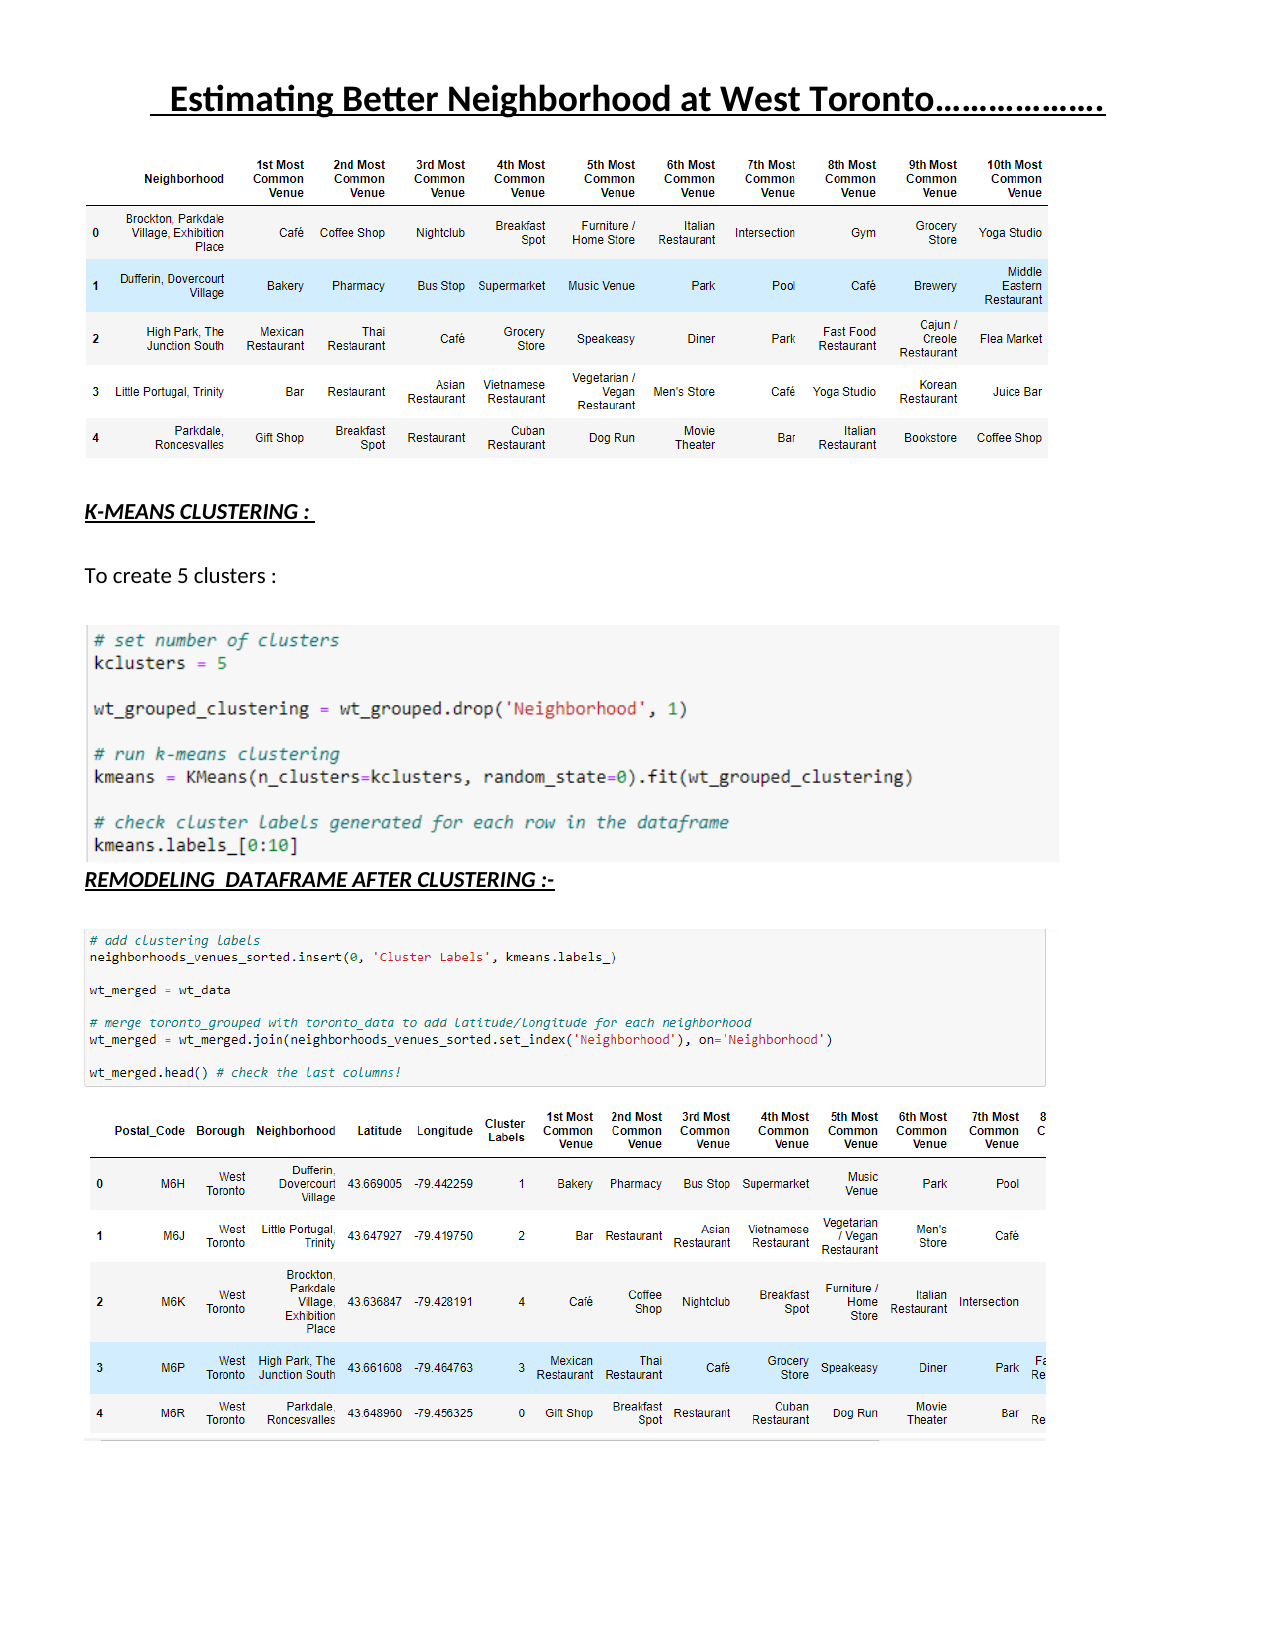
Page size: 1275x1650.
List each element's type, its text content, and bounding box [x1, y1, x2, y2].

list To create 5 clusters : [84, 561, 1125, 589]
picture [84, 929, 1060, 1441]
picture [84, 625, 1060, 862]
list K-MEANS CLUSTERING : [84, 497, 1125, 525]
list REMODELING DATAFRAME AFTER CLUSTERING :- [84, 865, 1125, 893]
picture [84, 150, 1060, 461]
